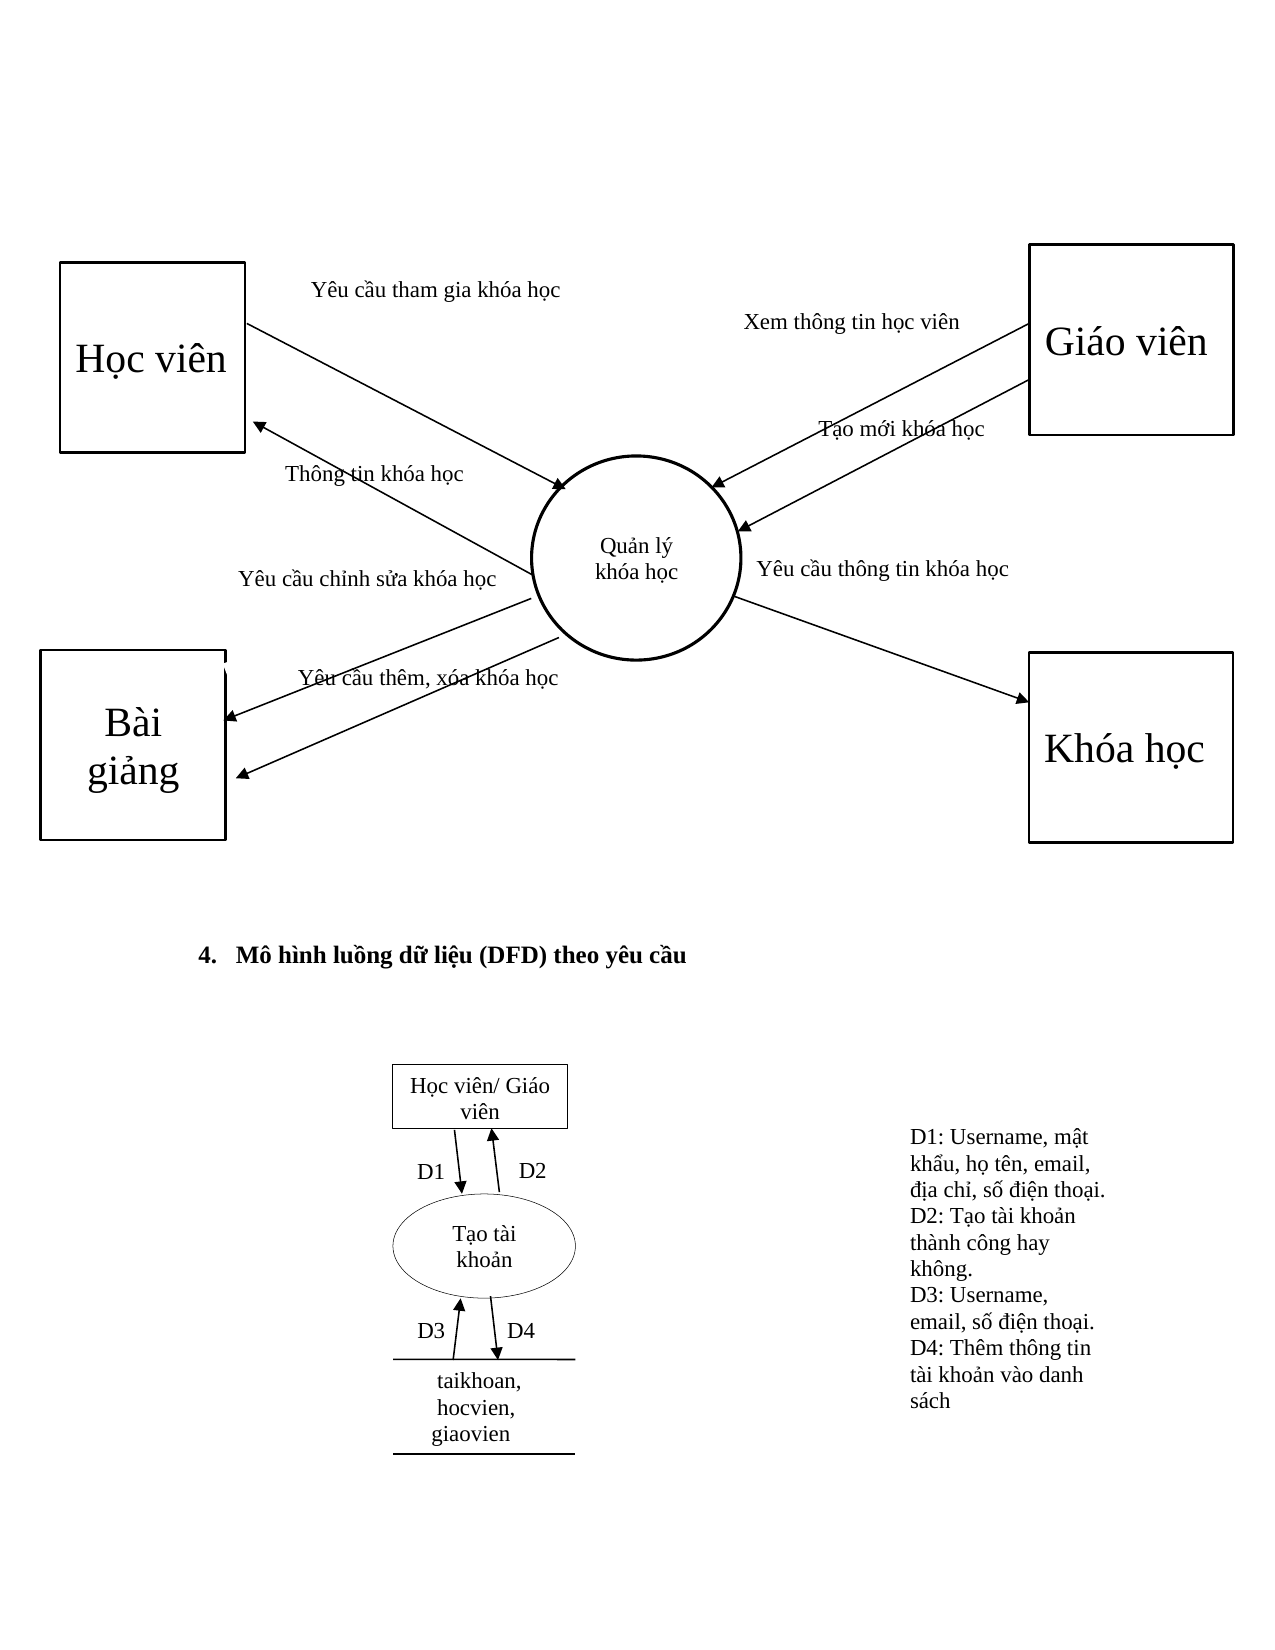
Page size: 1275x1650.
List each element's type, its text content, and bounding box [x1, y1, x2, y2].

list Mô hình luồng dữ liệu (DFD) theo yêu cầu [198, 940, 1116, 969]
